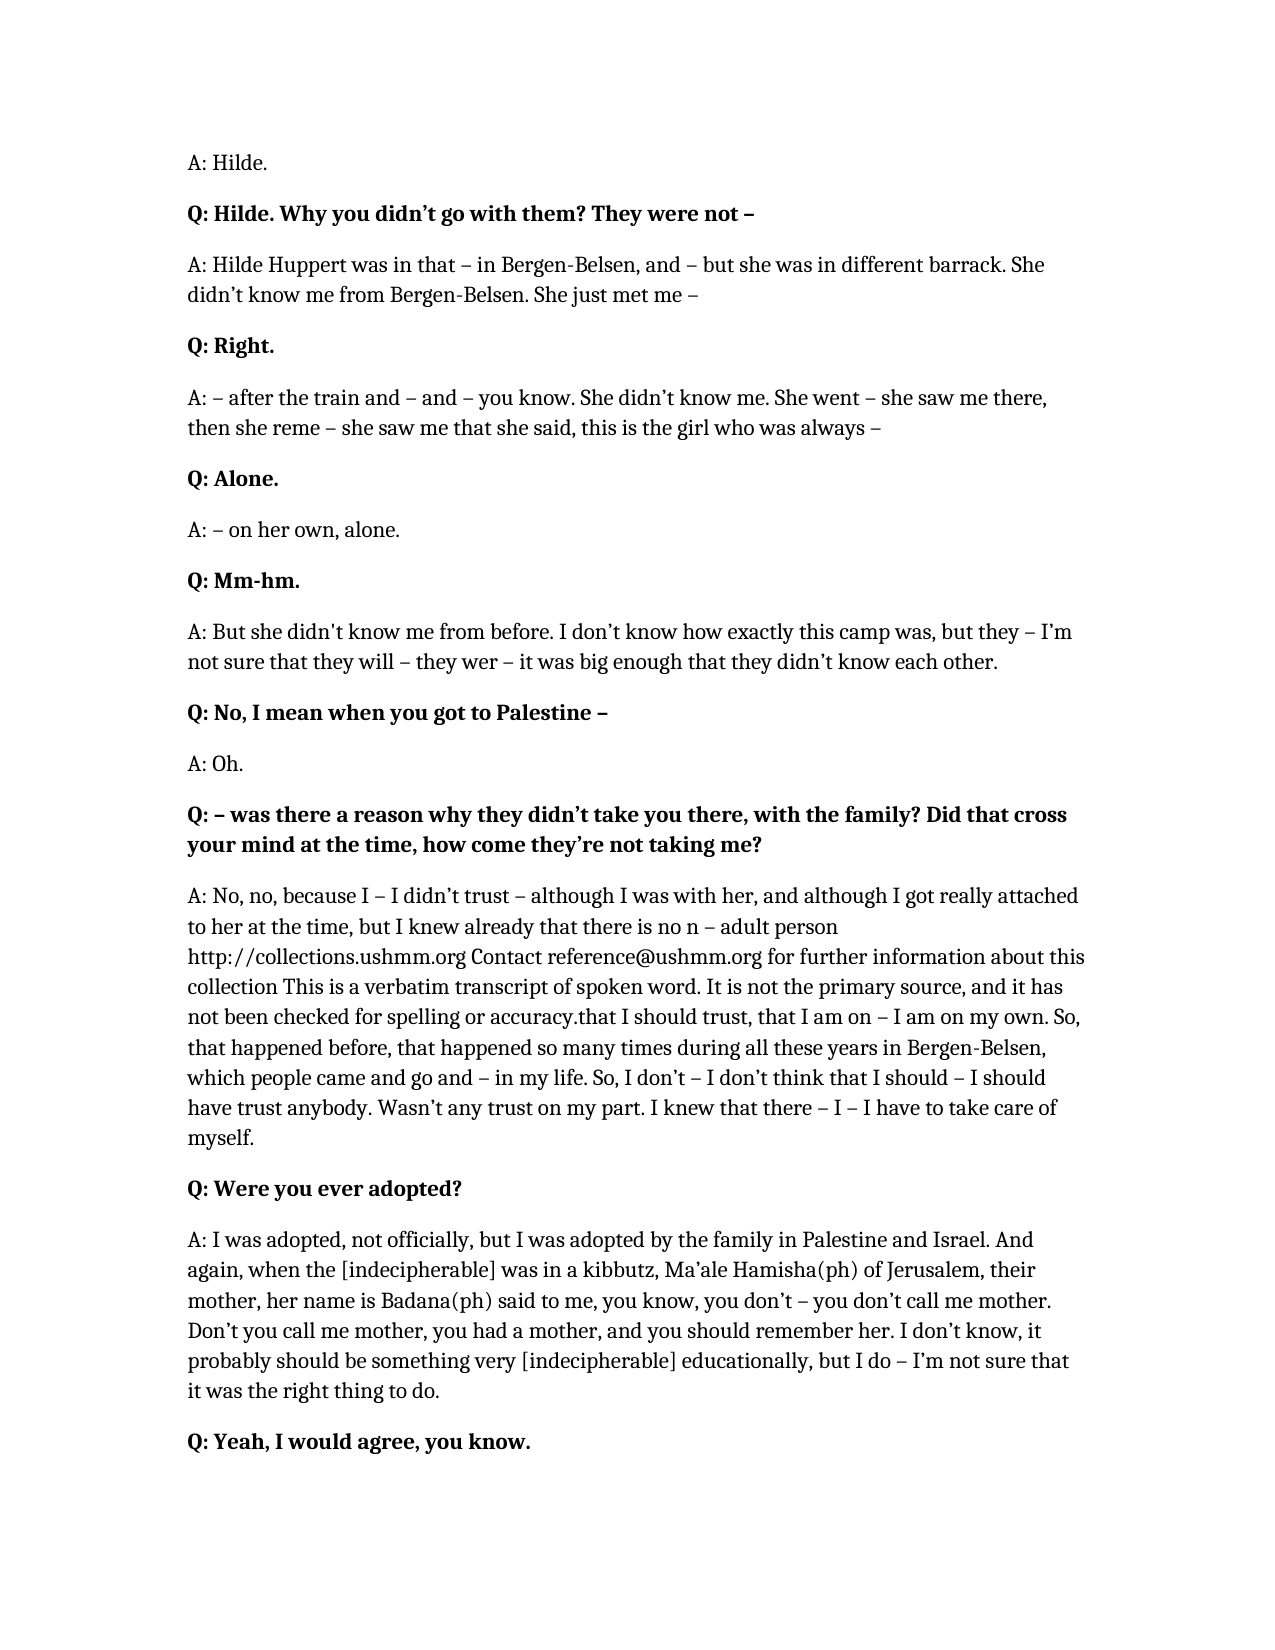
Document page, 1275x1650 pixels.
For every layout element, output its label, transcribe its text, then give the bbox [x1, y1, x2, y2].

text A: Oh. [187, 751, 1087, 777]
text Q: Were you ever adopted? [187, 1176, 1087, 1202]
text A: I was adopted, not officially, but I was adopted by the family in Palestine and Israel. And again, when the [indecipherable] was in a kibbutz, Ma’ale Hamisha(ph) of Jerusalem, their mother, her name is Badana(ph) said to me, you know, you don’t – you don’t call me mother. Don’t you call me mother, you had a mother, and you should remember her. I don’t know, it probably should be something very [indecipherable] educationally, but I do – I’m not sure that it was the right thing to do. [187, 1227, 1087, 1404]
text Q: Alone. [187, 466, 1087, 492]
text Q: Yeah, I would agree, you know. [187, 1429, 1087, 1456]
text A: No, no, because I – I didn’t trust – although I was with her, and although I got really attached to her at the time, but I knew already that there is no n – adult person http://collections.ushmm.org Contact reference@ushmm.org for further information about this collection This is a verbatim transcript of spoken word. It is not the primary source, and it has not been checked for spelling or accuracy.that I should trust, that I am on – I am on my own. So, that happened before, that happened so many times during all these years in Bergen-Belsen, which people came and go and – in my life. So, I don’t – I don’t think that I should – I should have trust anybody. Wasn’t any trust on my part. I knew that there – I – I have to take care of myself. [187, 883, 1087, 1151]
text A: Hilde. [187, 150, 1087, 176]
text Q: Right. [187, 333, 1087, 360]
text A: Hilde Huppert was in that – in Bergen-Belsen, and – but she was in different barrack. She didn’t know me from Bergen-Belsen. She just met me – [187, 252, 1087, 309]
text A: – on her own, alone. [187, 517, 1087, 543]
text Q: Mm-hm. [187, 568, 1087, 594]
text Q: No, I mean when you got to Palestine – [187, 700, 1087, 726]
text A: – after the train and – and – you know. She didn’t know me. She went – she saw me there, then she reme – she saw me that she said, this is the girl who was always – [187, 384, 1087, 441]
text A: But she didn't know me from before. I don’t know how exactly this camp was, but they – I’m not sure that they will – they wer – it was big enough that they didn’t know each other. [187, 619, 1087, 675]
text Q: – was there a reason why they didn’t take you there, with the family? Did that cross your mind at the time, how come they’re not taking me? [187, 802, 1087, 859]
text Q: Hilde. Why you didn’t go with them? They were not – [187, 201, 1087, 227]
